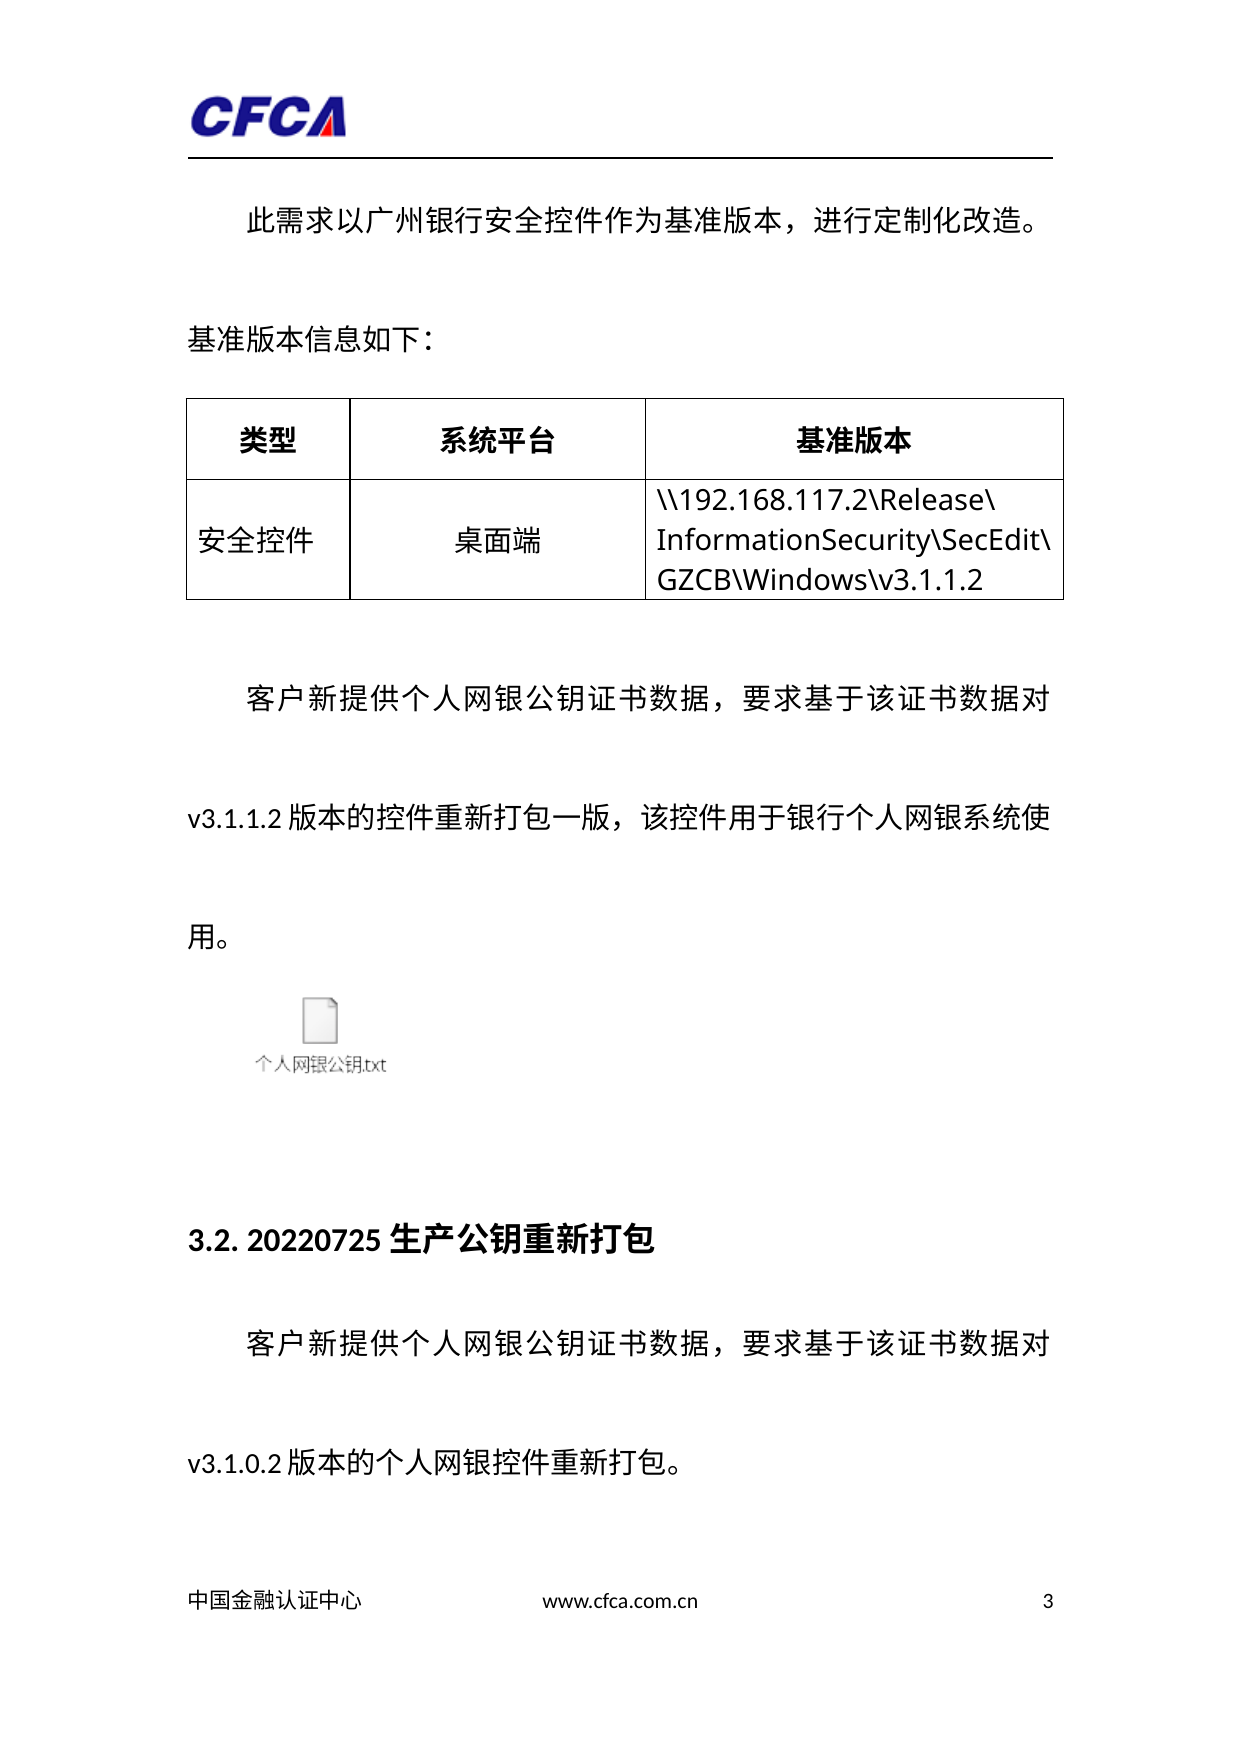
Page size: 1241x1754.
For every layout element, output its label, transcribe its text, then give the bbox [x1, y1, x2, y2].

text 客户新提供个人网银公钥证书数据，要求基于该证书数据对v3.1.0.2版本的个人网银控件重新打包。 [187, 1302, 1053, 1500]
text 客户新提供个人网银公钥证书数据，要求基于该证书数据对v3.1.1.2版本的控件重新打包一版，该控件用于银行个人网银系统使用。 [187, 657, 1053, 975]
table_header 基准版本 [646, 399, 1063, 479]
table_header 类型 [187, 399, 349, 479]
table_cell 安全控件 [187, 480, 349, 599]
subtitle 20220725 生产公钥重新打包 [187, 1197, 1053, 1277]
table_header 系统平台 [351, 399, 645, 479]
picture [187, 88, 352, 145]
table_cell \\192.168.117.2\Release\InformationSecurity\SecEdit\GZCB\Windows\v3.1.1.2 [646, 480, 1063, 599]
table_cell 桌面端 [351, 480, 645, 599]
text 此需求以广州银行安全控件作为基准版本，进行定制化改造。基准版本信息如下： [187, 179, 1053, 377]
